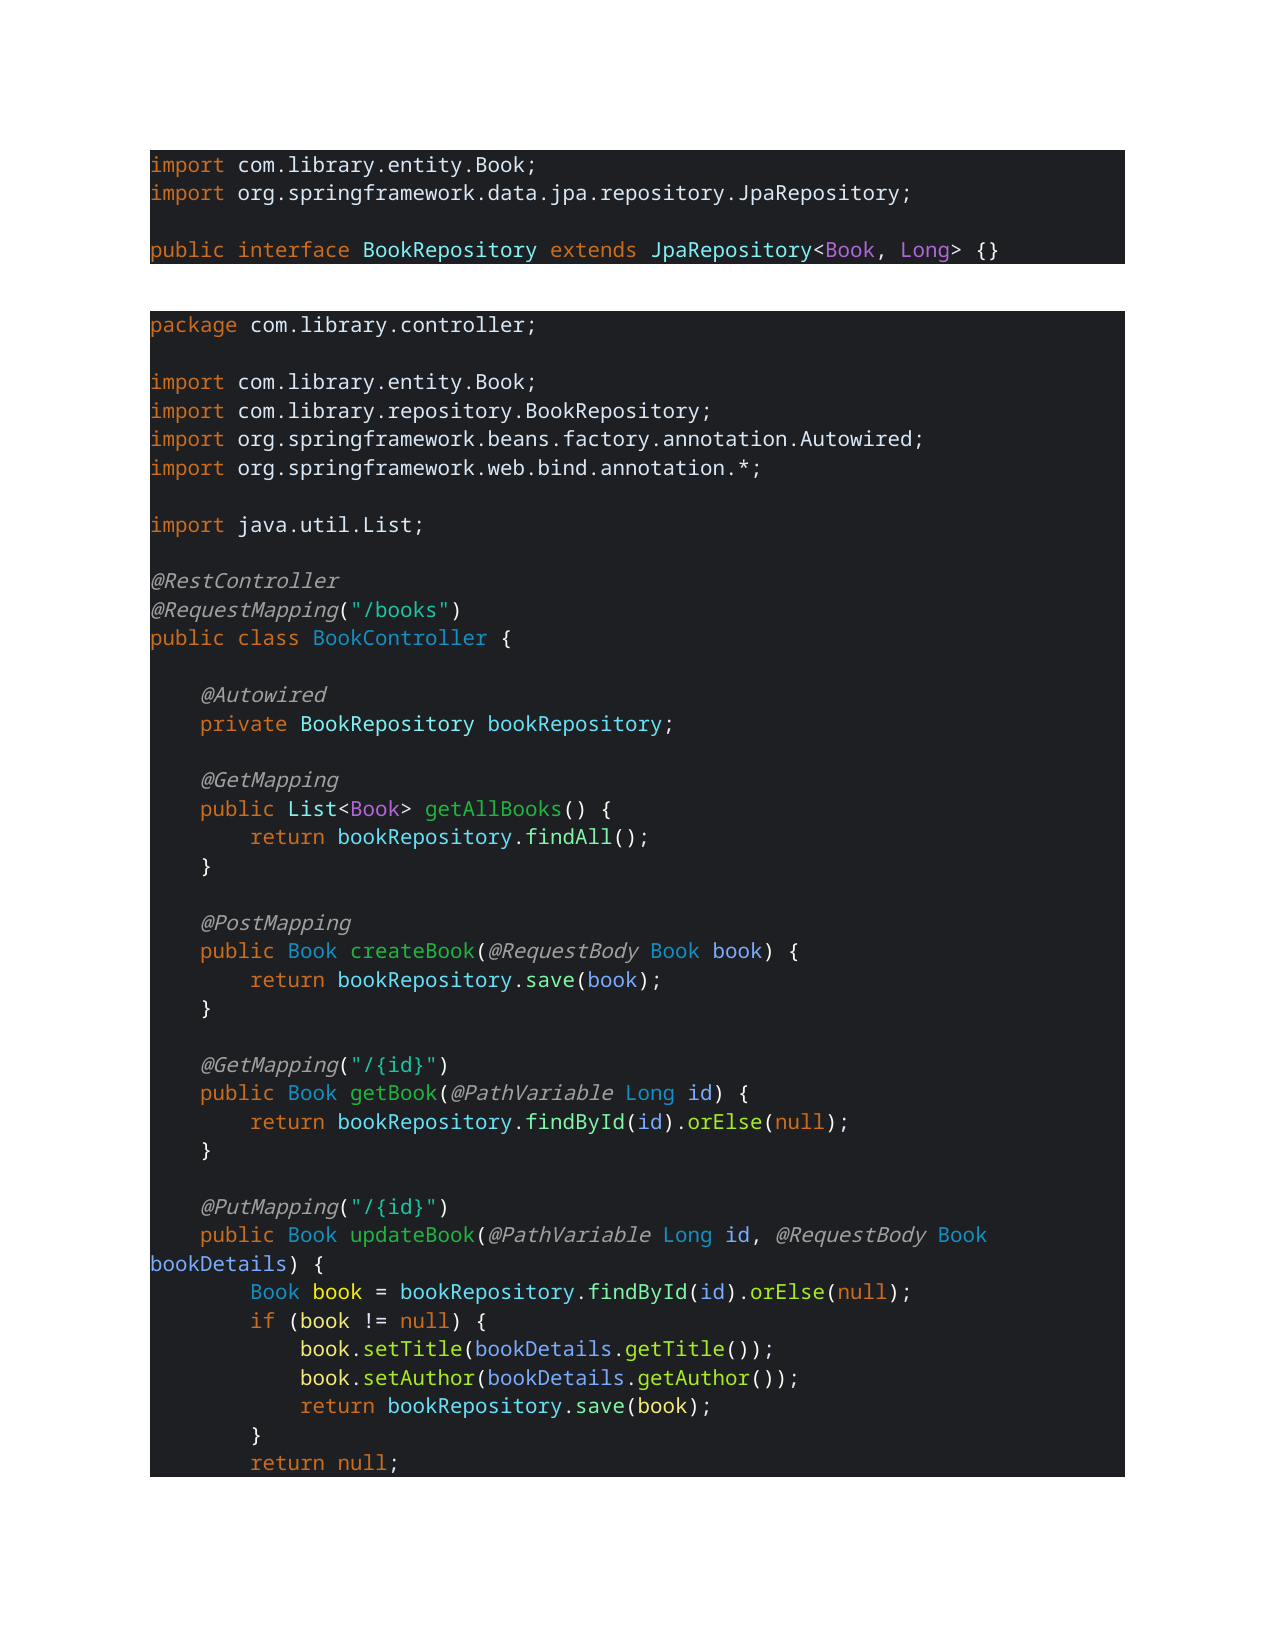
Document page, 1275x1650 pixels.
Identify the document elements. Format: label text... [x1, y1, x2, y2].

text @GetMapping("/{id}") [150, 1050, 1125, 1078]
text import org.springframework.web.bind.annotation.*; [150, 453, 1125, 481]
text import org.springframework.data.jpa.repository.JpaRepository; [150, 178, 1125, 207]
text if (book != null) { [150, 1306, 1125, 1334]
text @Autowired [150, 680, 1125, 709]
text import com.library.entity.Book; [150, 150, 1125, 178]
text import com.library.entity.Book; [150, 367, 1125, 396]
text @RestController [150, 567, 1125, 595]
text return bookRepository.save(book); [150, 1391, 1125, 1420]
text return bookRepository.findById(id).orElse(null); [150, 1107, 1125, 1135]
text book.setAuthor(bookDetails.getAuthor()); [150, 1363, 1125, 1391]
text private BookRepository bookRepository; [150, 709, 1125, 737]
text return bookRepository.findAll(); [150, 822, 1125, 851]
text import com.library.repository.BookRepository; [150, 396, 1125, 424]
text } [150, 993, 1125, 1022]
text Book book = bookRepository.findById(id).orElse(null); [150, 1277, 1125, 1306]
text return null; [150, 1448, 1125, 1477]
text public interface BookRepository extends JpaRepository<Book, Long> {} [150, 235, 1125, 264]
text import org.springframework.beans.factory.annotation.Autowired; [150, 424, 1125, 453]
text } [150, 1135, 1125, 1164]
text @PostMapping [150, 908, 1125, 936]
text @PutMapping("/{id}") [150, 1192, 1125, 1221]
text public class BookController { [150, 623, 1125, 652]
text public List<Book> getAllBooks() { [150, 794, 1125, 822]
text public Book getBook(@PathVariable Long id) { [150, 1078, 1125, 1107]
text return bookRepository.save(book); [150, 965, 1125, 993]
text public Book createBook(@RequestBody Book book) { [150, 936, 1125, 965]
text package com.library.controller; [150, 311, 1125, 339]
text import java.util.List; [150, 510, 1125, 538]
text } [150, 1420, 1125, 1448]
text public Book updateBook(@PathVariable Long id, @RequestBody Book bookDetails) { [150, 1221, 1125, 1277]
text @RequestMapping("/books") [150, 595, 1125, 623]
text book.setTitle(bookDetails.getTitle()); [150, 1334, 1125, 1363]
text } [150, 851, 1125, 879]
text @GetMapping [150, 766, 1125, 794]
